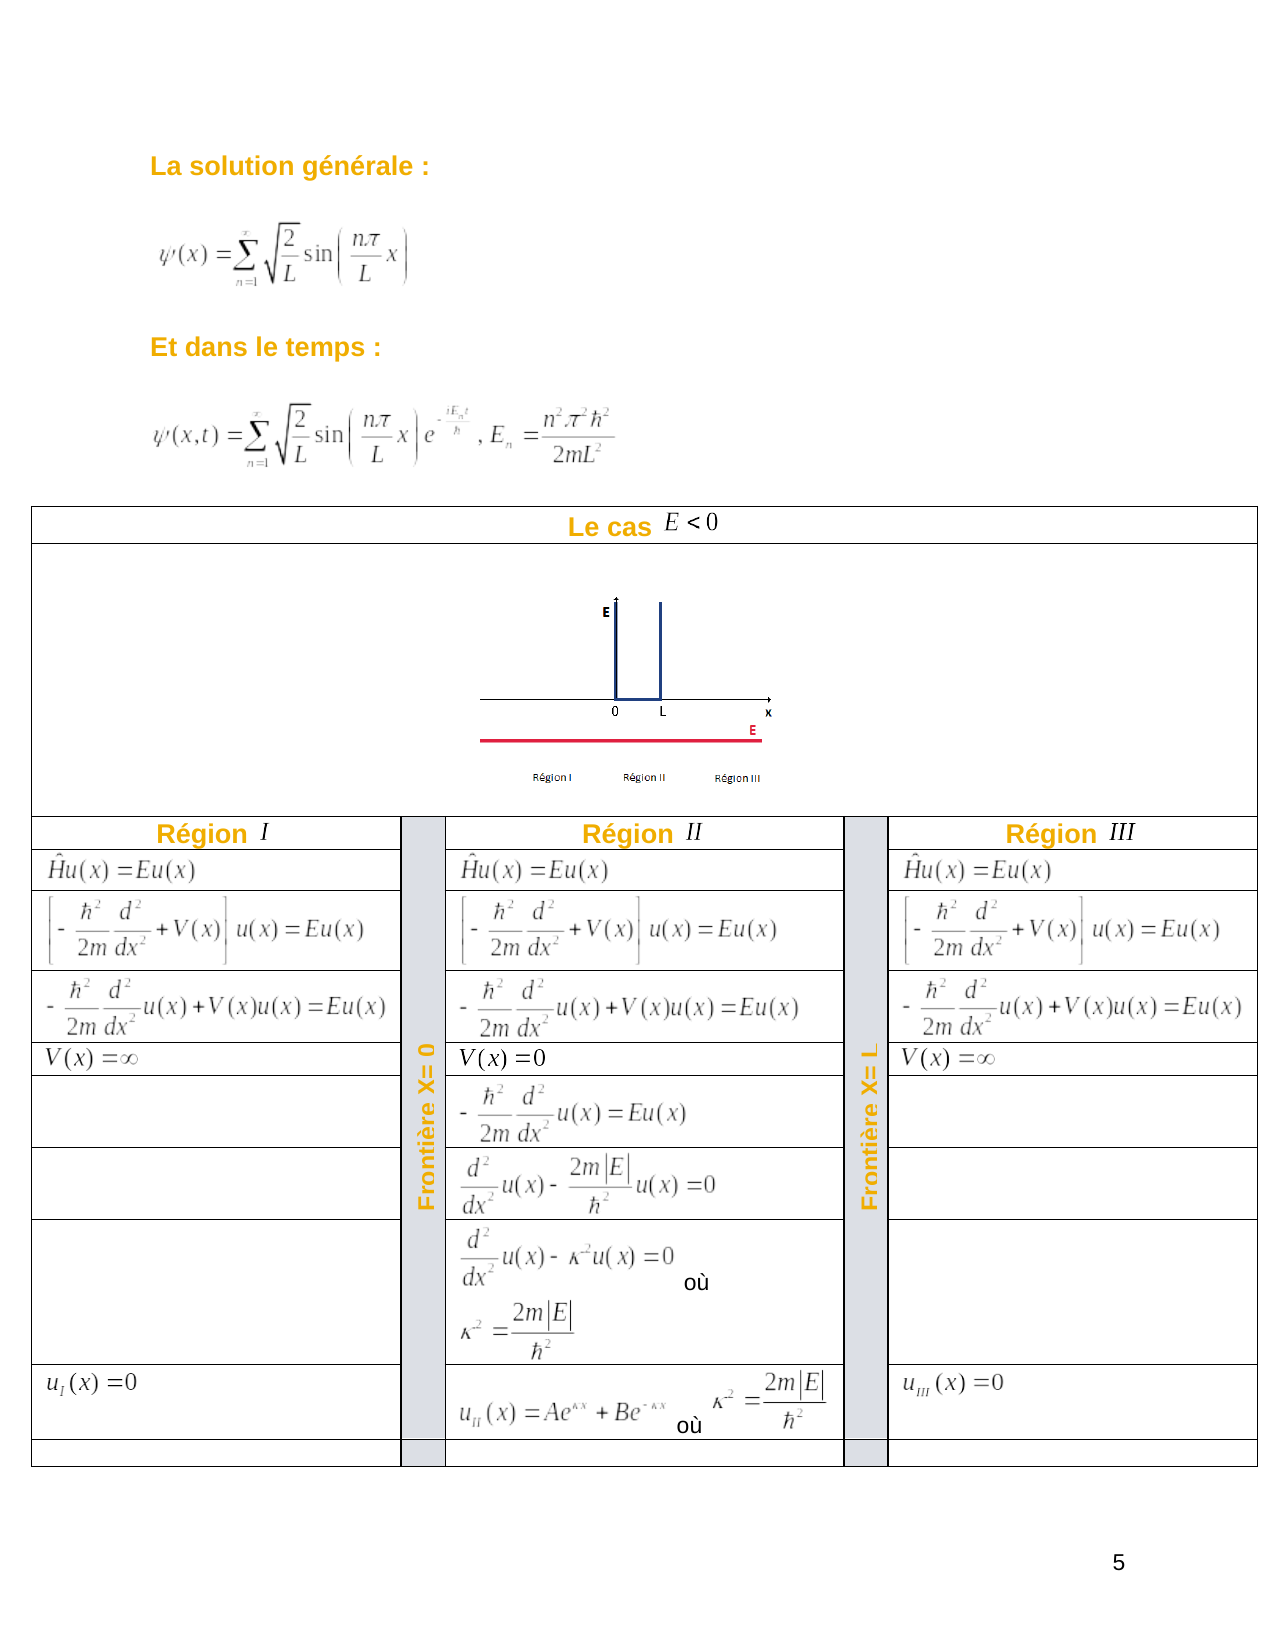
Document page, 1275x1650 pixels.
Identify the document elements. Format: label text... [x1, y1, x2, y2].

table_cell [402, 1440, 445, 1466]
table_cell [32, 971, 400, 1042]
table_header Le cas [32, 507, 1257, 543]
table_cell [889, 1148, 1257, 1219]
table_cell [889, 891, 1257, 970]
table_cell [889, 850, 1257, 889]
table_cell [32, 1365, 400, 1438]
table_cell [889, 1365, 1257, 1438]
table_cell Région [32, 817, 400, 849]
subtitle Et dans le temps : [150, 331, 1125, 362]
table_cell [446, 1148, 843, 1219]
table_cell [889, 1220, 1257, 1364]
table_cell [32, 891, 400, 970]
table_cell Frontière X= L [845, 817, 887, 1438]
table_cell [889, 971, 1257, 1042]
table_cell [32, 1148, 400, 1219]
table_cell [446, 1440, 843, 1466]
table_cell [889, 1043, 1257, 1075]
table_cell Région [889, 817, 1257, 849]
table_cell Frontière X= 0 [402, 817, 445, 1438]
table_cell [32, 1043, 400, 1075]
table_cell [845, 1440, 887, 1466]
table_cell [446, 1043, 843, 1075]
table_cell où [446, 1365, 843, 1438]
table_cell [889, 1440, 1257, 1466]
table_cell Région [446, 817, 843, 849]
table_cell où [446, 1220, 843, 1364]
table_cell [889, 1076, 1257, 1147]
table_cell [32, 544, 1257, 816]
table_cell [32, 1220, 400, 1364]
picture [480, 596, 810, 790]
subtitle La solution générale : [150, 150, 1125, 181]
table_cell [446, 1076, 843, 1147]
table_cell [446, 850, 843, 889]
table_cell [32, 1076, 400, 1147]
table_cell [446, 971, 843, 1042]
table_cell [32, 850, 400, 889]
table_cell [446, 891, 843, 970]
table_cell [32, 1440, 400, 1466]
